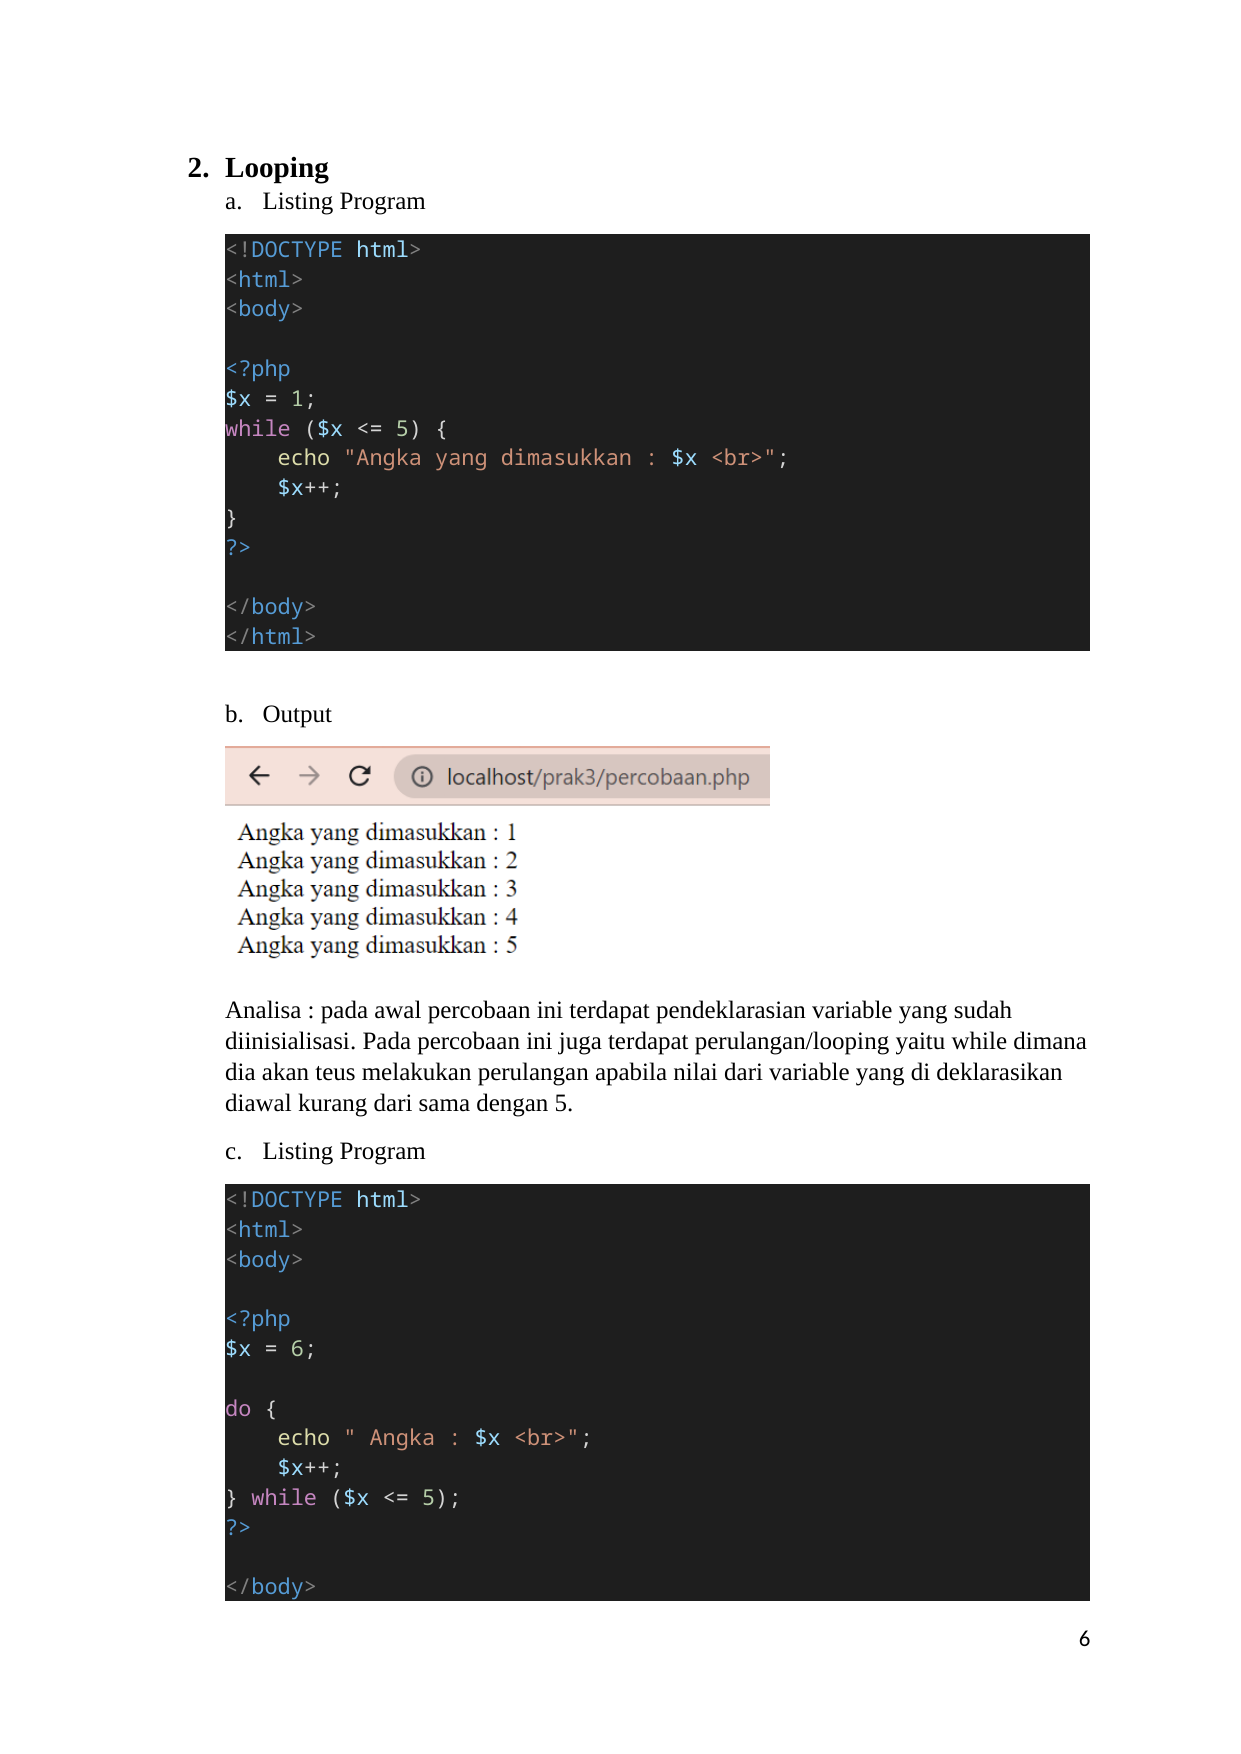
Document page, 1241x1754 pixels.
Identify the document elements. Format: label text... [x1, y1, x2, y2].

list Listing Program [225, 1136, 1090, 1165]
text $x++; [225, 472, 1090, 502]
text <html> [225, 264, 1090, 293]
list Listing Program [225, 186, 1090, 215]
text </body> [225, 1571, 1090, 1601]
text } while ($x <= 5); [225, 1482, 1090, 1512]
subtitle Looping [187, 150, 1090, 183]
text $x = 1; [225, 383, 1090, 413]
text <?php [225, 1303, 1090, 1333]
text Analisa : pada awal percobaan ini terdapat pendeklarasian variable yang sudah diinisialisasi. Pada percobaan ini juga terdapat perulangan/looping yaitu while dimana dia akan teus melakukan perulangan apabila nilai dari variable yang di deklarasikan diawal kurang dari sama dengan 5. [225, 995, 1090, 1117]
text <!DOCTYPE html> [225, 234, 1090, 264]
text while ($x <= 5) { [225, 413, 1090, 442]
text do { [225, 1392, 1090, 1422]
text <body> [225, 293, 1090, 323]
text echo "Angka yang dimasukkan : $x <br>"; [225, 442, 1090, 472]
text $x = 6; [225, 1333, 1090, 1363]
text <?php [225, 353, 1090, 383]
text <!DOCTYPE html> [225, 1184, 1090, 1214]
text } [225, 502, 1090, 532]
picture [225, 746, 770, 977]
text </body> [225, 591, 1090, 621]
text ?> [225, 532, 1090, 562]
text <html> [225, 1214, 1090, 1243]
text ?> [225, 1512, 1090, 1541]
text echo " Angka : $x <br>"; [225, 1422, 1090, 1452]
text $x++; [225, 1452, 1090, 1482]
list Output [225, 699, 1090, 727]
text <body> [225, 1243, 1090, 1273]
text </html> [225, 621, 1090, 651]
